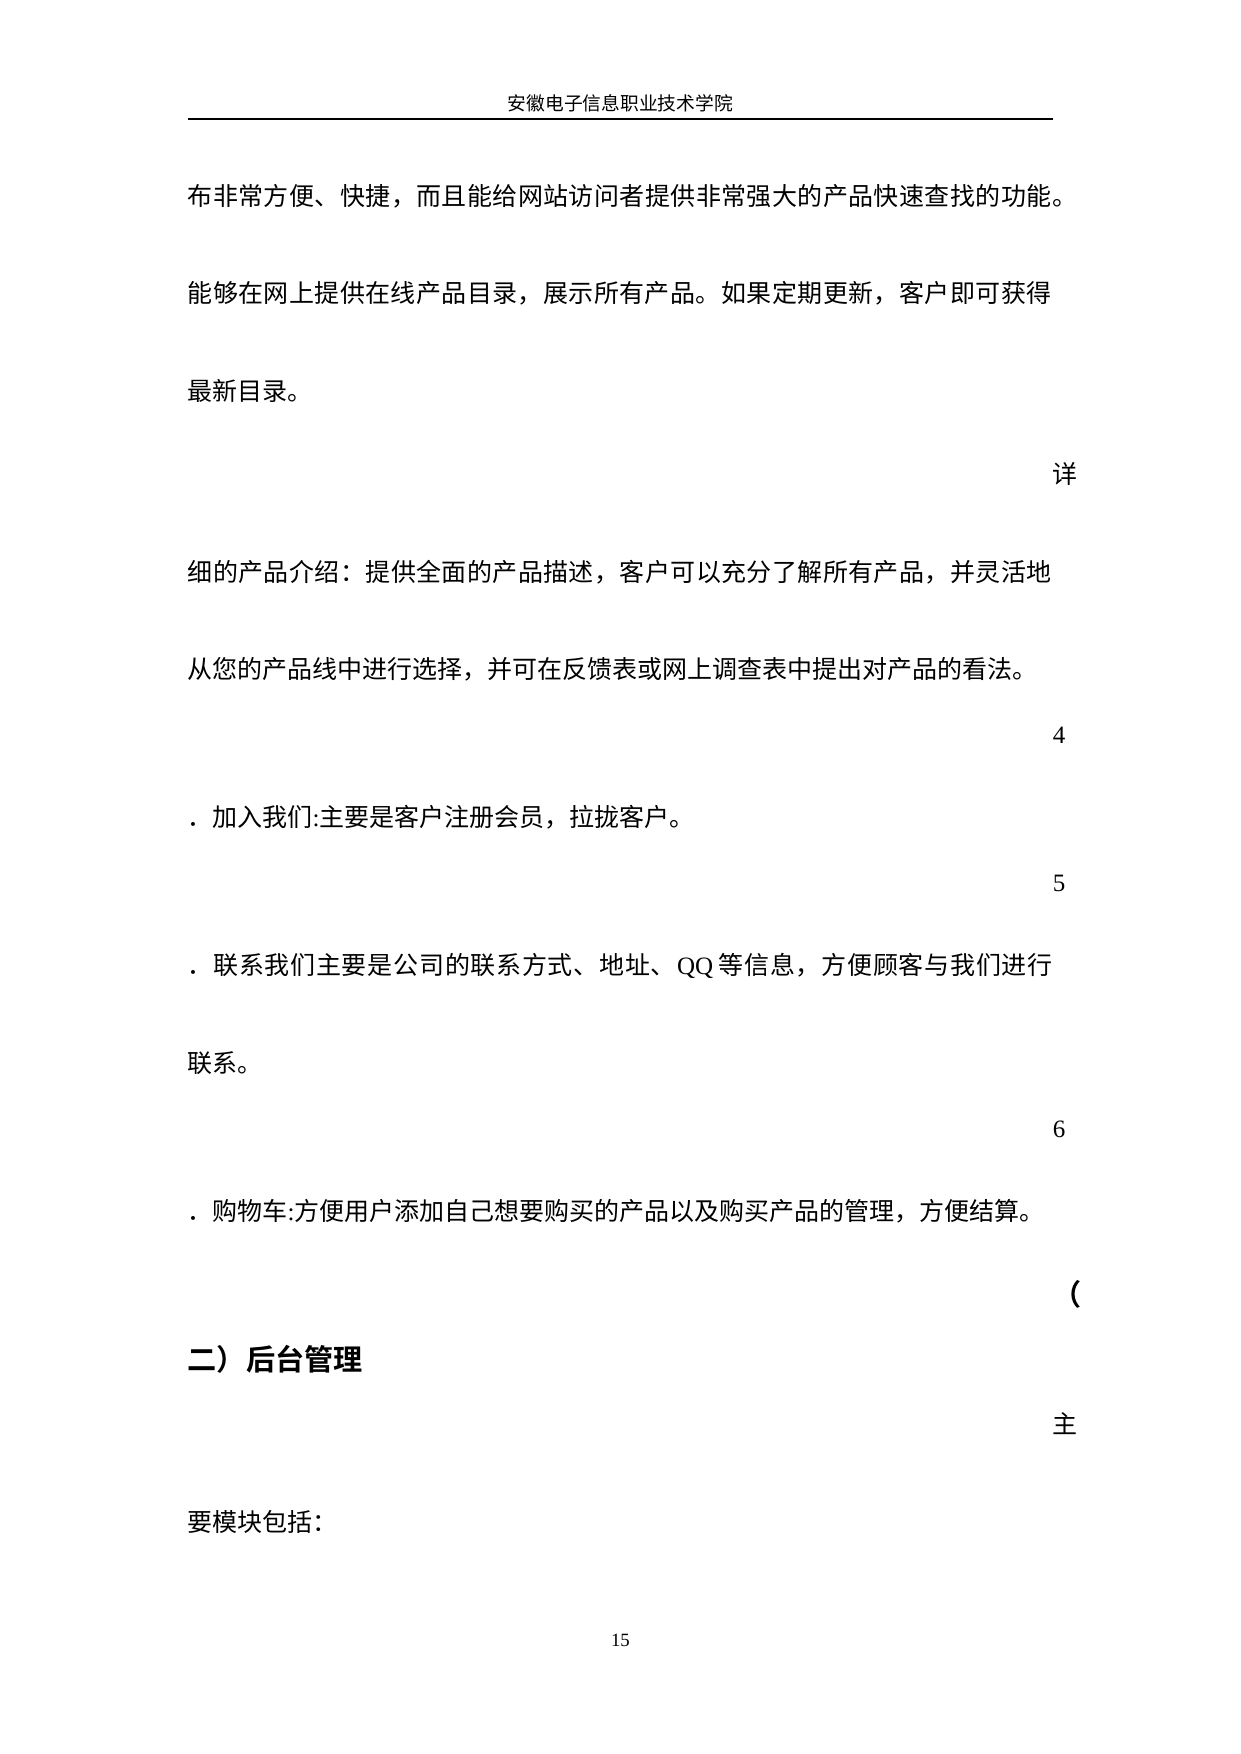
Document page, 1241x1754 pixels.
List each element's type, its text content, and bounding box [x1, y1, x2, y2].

text （二）后台管理 [187, 1260, 1053, 1390]
text 4．加入我们:主要是客户注册会员，拉拢客户。 [187, 718, 1053, 848]
text 5．联系我们主要是公司的联系方式、地址、QQ等信息，方便顾客与我们进行联系。 [187, 866, 1053, 1094]
text 详细的产品介绍：提供全面的产品描述，客户可以充分了解所有产品，并灵活地从您的产品线中进行选择，并可在反馈表或网上调查表中提出对产品的看法。 [187, 440, 1053, 700]
text 主要模块包括： [187, 1390, 1053, 1553]
text 6．购物车:方便用户添加自己想要购买的产品以及购买产品的管理，方便结算。 [187, 1112, 1053, 1242]
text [187, 162, 1053, 422]
